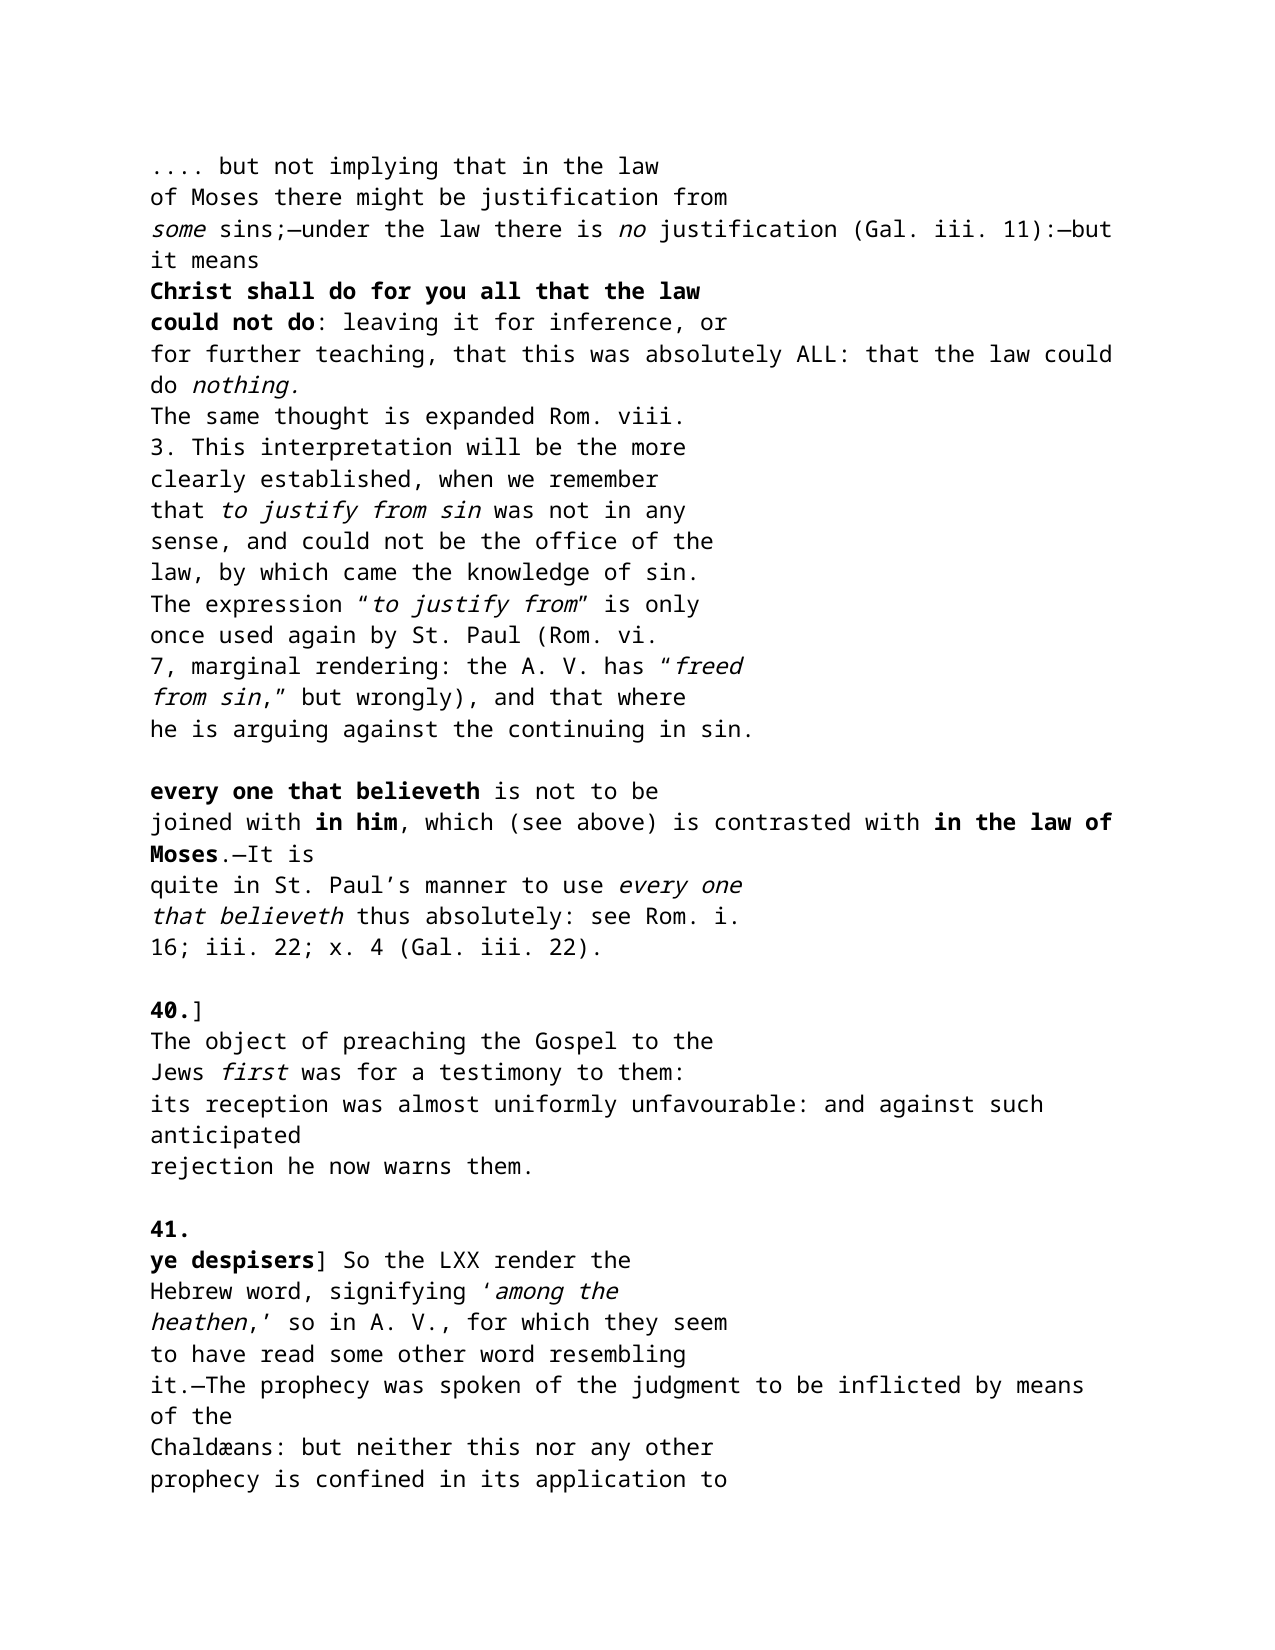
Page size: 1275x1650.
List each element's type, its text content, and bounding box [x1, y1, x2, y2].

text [150, 1212, 1125, 1494]
text 40.] The object of preaching the Gospel to the Jews first was for a testimony to them: its reception was almost uniformly unfavourable: and against such anticipated rejection he now warns them. [150, 994, 1125, 1181]
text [150, 150, 1125, 306]
text could not do: leaving it for inference, or for further teaching, that this was absolutely ALL: that the law could do nothing. The same thought is expanded Rom. viii. 3. This interpretation will be the more clearly established, when we remember that to justify from sin was not in any sense, and could not be the office of the law, by which came the knowledge of sin. The expression “to justify from” is only once used again by St. Paul (Rom. vi. 7, marginal rendering: the A. V. has “freed from sin,” but wrongly), and that where he is arguing against the continuing in sin. [150, 306, 1125, 744]
text every one that believeth is not to be joined with in him, which (see above) is contrasted with in the law of Moses.—It is quite in St. Paul’s manner to use every one that believeth thus absolutely: see Rom. i. 16; iii. 22; x. 4 (Gal. iii. 22). [150, 744, 1125, 962]
